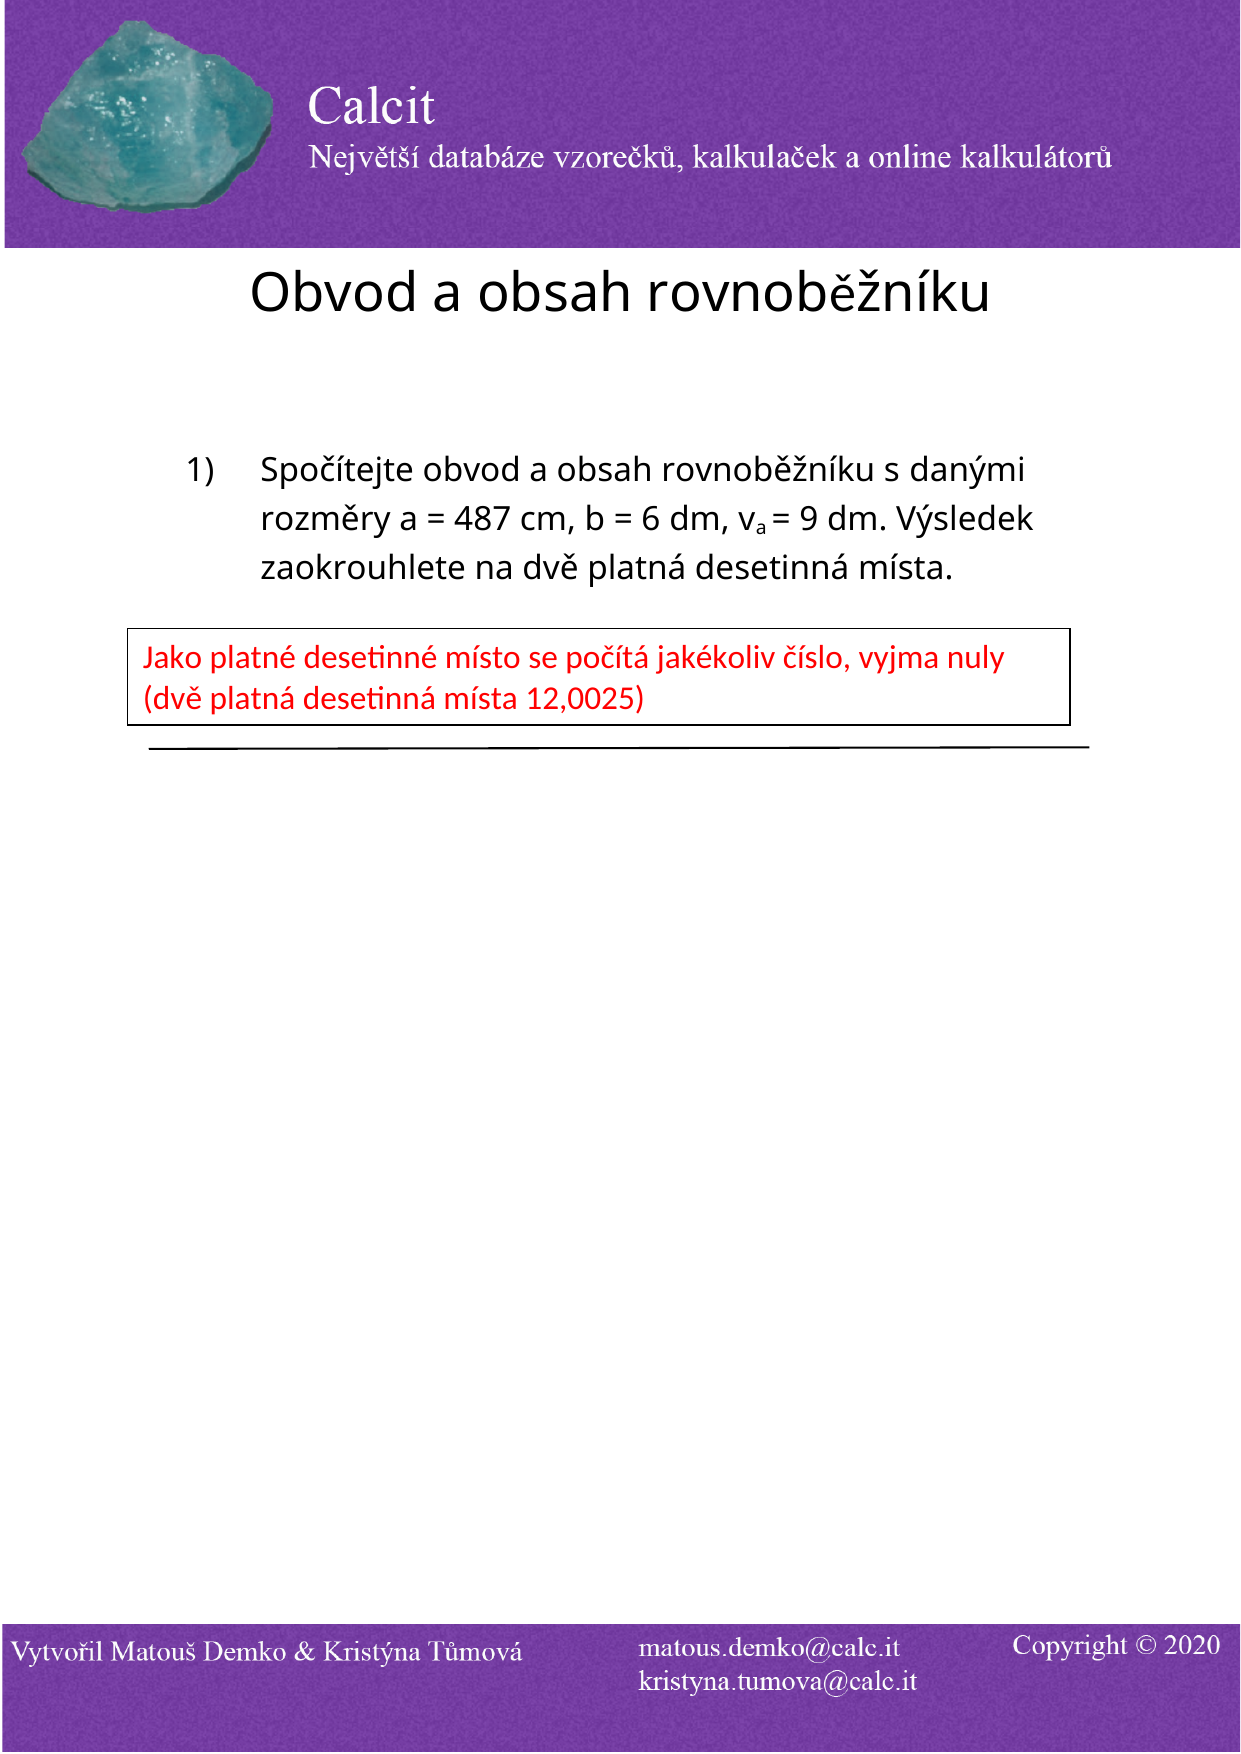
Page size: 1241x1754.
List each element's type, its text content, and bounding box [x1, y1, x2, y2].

picture [4, 0, 1241, 248]
text Obvod a obsah rovnoběžníku [148, 148, 1093, 327]
list Spočítejte obvod a obsah rovnoběžníku s danými rozměry a = 487 cm, b = 6 dm, va = 9 dm. Výsledek zaokrouhlete na dvě platná desetinná místa. [185, 446, 1093, 589]
picture [2, 1624, 1241, 1752]
